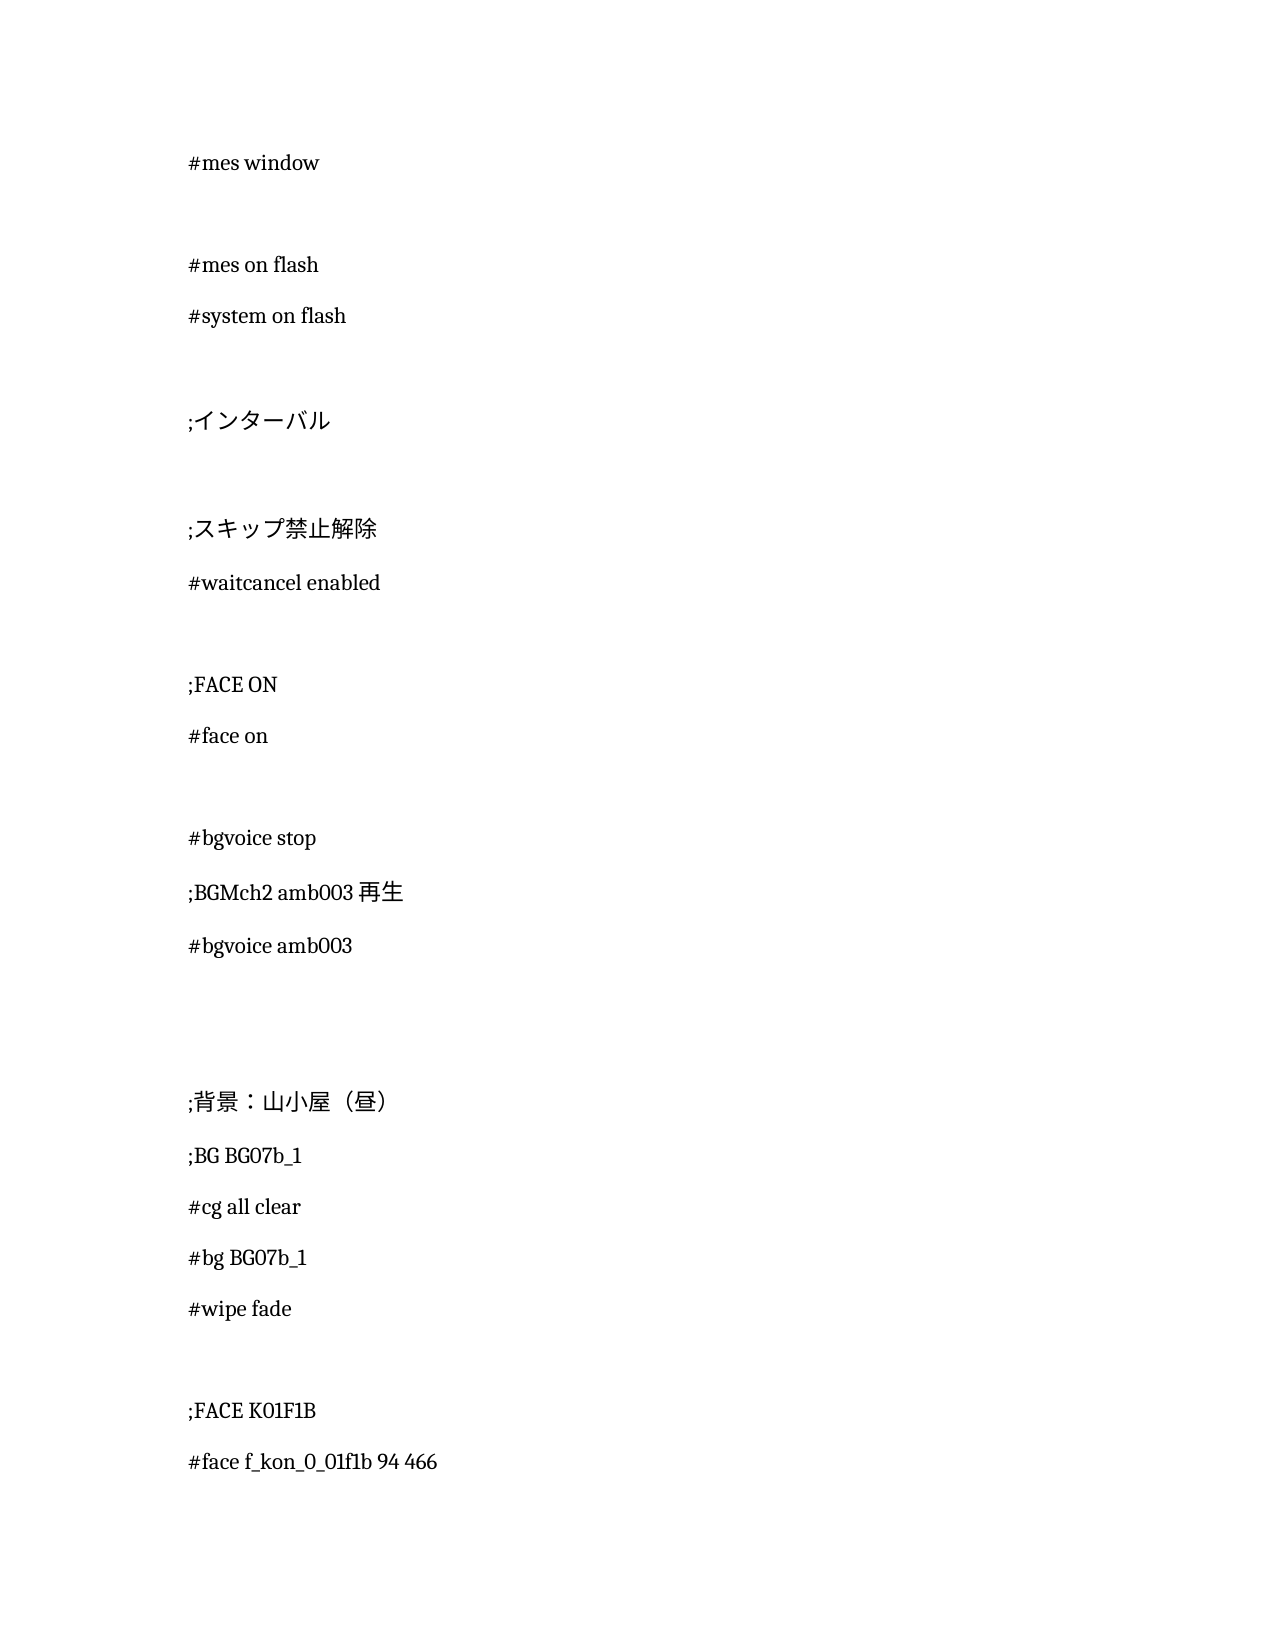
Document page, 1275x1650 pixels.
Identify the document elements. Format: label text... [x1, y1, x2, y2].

text ;FACE ON [187, 672, 1087, 698]
text #face f_kon_0_01f1b 94 466 [187, 1449, 1087, 1475]
text #face on [187, 723, 1087, 749]
text ;スキップ禁止解除 [187, 513, 1087, 544]
text #bgvoice amb003 [187, 933, 1087, 959]
text ;BGMch2 amb003 再生 [187, 876, 1087, 907]
text #mes window [187, 150, 1087, 176]
text #bg BG07b_1 [187, 1245, 1087, 1271]
text ;背景：山小屋（昼） [187, 1086, 1087, 1117]
text #wipe fade [187, 1296, 1087, 1322]
text ;FACE K01F1B [187, 1398, 1087, 1424]
text #mes on flash [187, 252, 1087, 278]
text ;インターバル [187, 405, 1087, 436]
text #waitcancel enabled [187, 570, 1087, 596]
text #system on flash [187, 303, 1087, 329]
text ;BG BG07b_1 [187, 1143, 1087, 1169]
text #bgvoice stop [187, 825, 1087, 851]
text #cg all clear [187, 1194, 1087, 1220]
